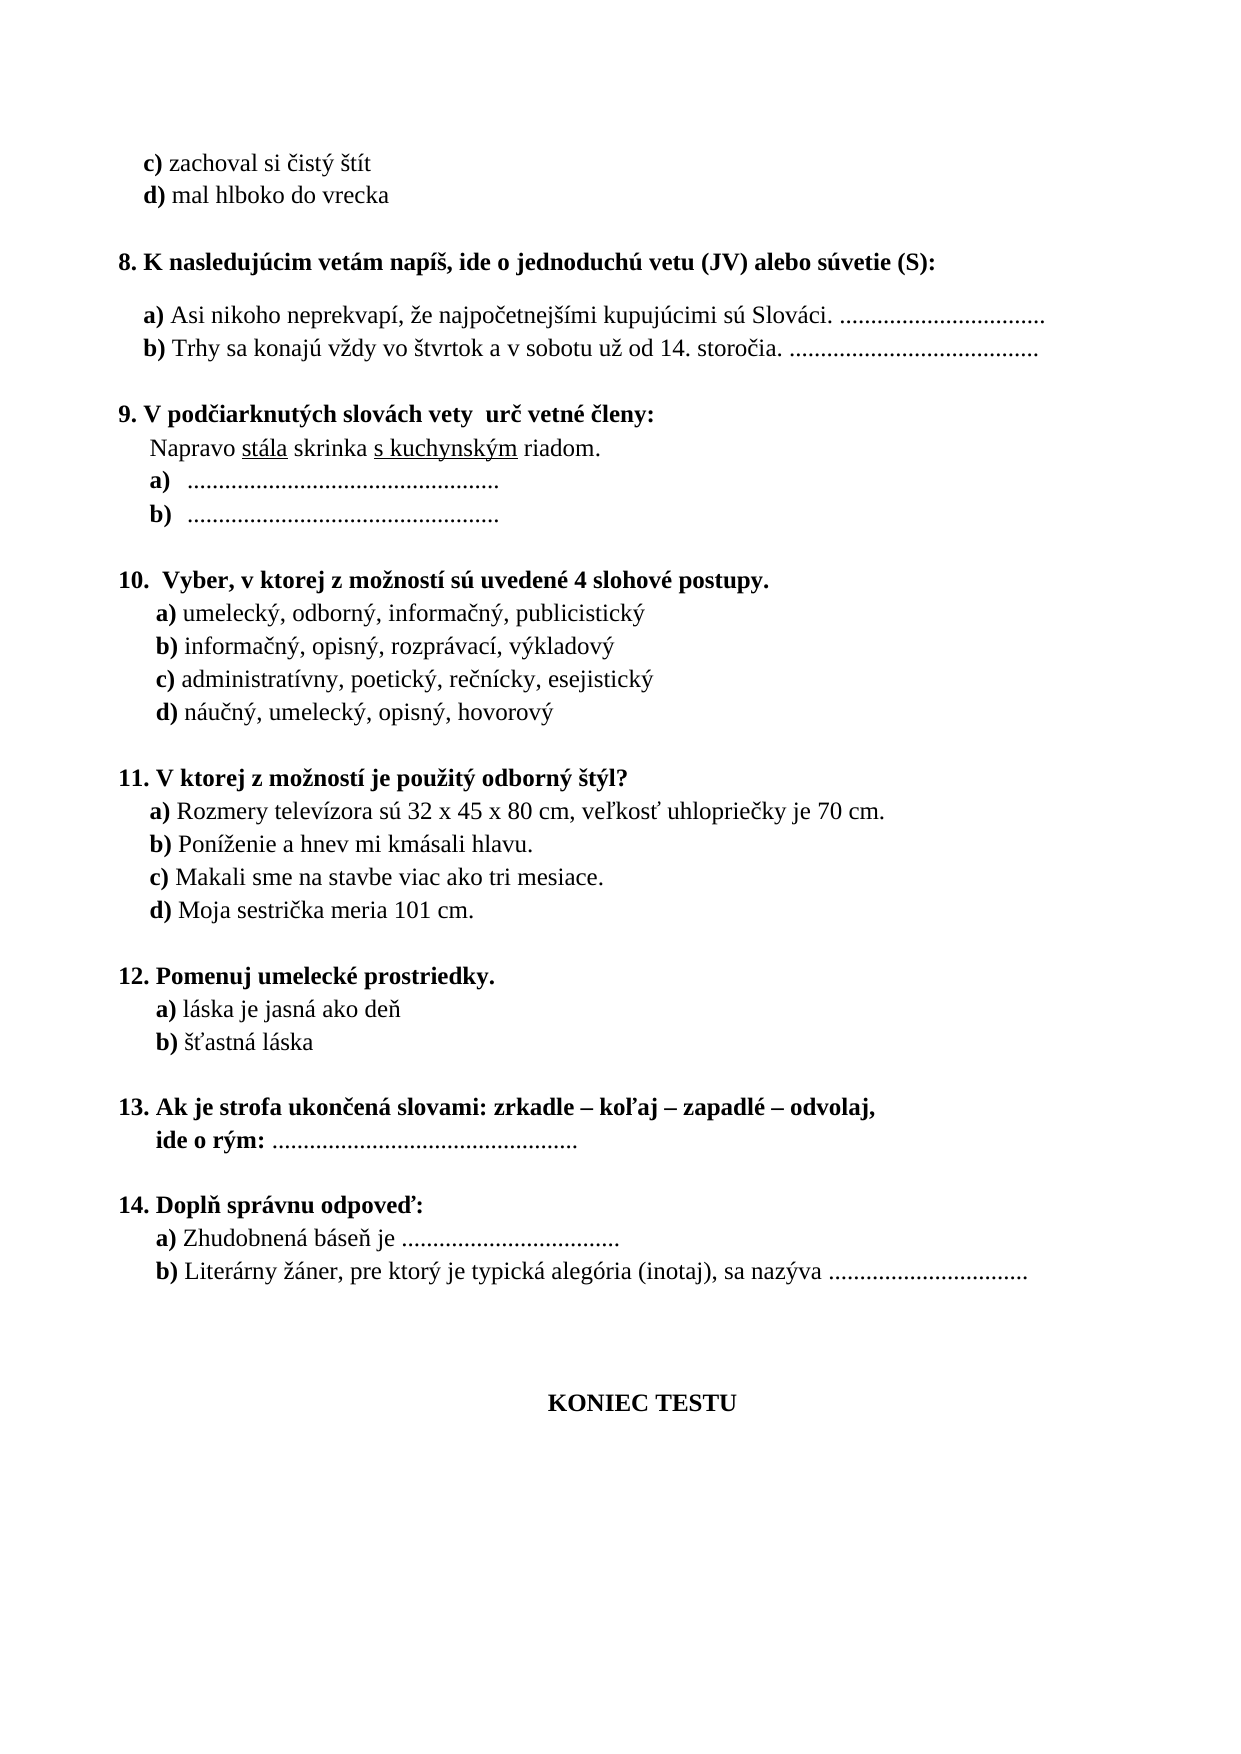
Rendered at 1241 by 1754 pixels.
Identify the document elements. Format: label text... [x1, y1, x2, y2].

text d) Moja sestrička meria 101 cm. [118, 895, 1167, 924]
text a) Zhudobnená báseň je ................................... [118, 1223, 1167, 1252]
text Napravo stála skrinka s kuchynským riadom. [118, 433, 1167, 461]
text c) zachoval si čistý štít [118, 148, 1167, 176]
text a) Asi nikoho neprekvapí, že najpočetnejšími kupujúcimi sú Slováci. ................................. [118, 301, 1167, 329]
text b) informačný, opisný, rozprávací, výkladový [118, 631, 1167, 659]
text b) Literárny žáner, pre ktorý je typická alegória (inotaj), sa nazýva ................................ [118, 1256, 1167, 1285]
text KONIEC TESTU [118, 1388, 1167, 1417]
text 14. Doplň správnu odpoveď: [118, 1190, 1167, 1219]
list .................................................. [149, 499, 1167, 527]
text 8. K nasledujúcim vetám napíš, ide o jednoduchú vetu (JV) alebo súvetie (S): [118, 247, 1167, 275]
text ide o rým: ................................................. [118, 1125, 1167, 1154]
text d) mal hlboko do vrecka [118, 181, 1167, 209]
text b) Trhy sa konajú vždy vo štvrtok a v sobotu už od 14. storočia. ........................................ [118, 333, 1167, 362]
text a) umelecký, odborný, informačný, publicistický [118, 598, 1167, 626]
text 9. V podčiarknutých slovách vety urč vetné členy: [118, 399, 1167, 428]
list .................................................. [149, 466, 1167, 494]
text c) Makali sme na stavbe viac ako tri mesiace. [118, 862, 1167, 891]
text b) šťastná láska [118, 1027, 1167, 1056]
text a) Rozmery televízora sú 32 x 45 x 80 cm, veľkosť uhlopriečky je 70 cm. [118, 796, 1167, 824]
text 12. Pomenuj umelecké prostriedky. [118, 961, 1167, 990]
text b) Poníženie a hnev mi kmásali hlavu. [118, 829, 1167, 858]
text d) náučný, umelecký, opisný, hovorový [118, 697, 1167, 726]
text 13. Ak je strofa ukončená slovami: zrkadle – koľaj – zapadlé – odvolaj, [118, 1092, 1167, 1121]
text 10. Vyber, v ktorej z možností sú uvedené 4 slohové postupy. [118, 565, 1167, 593]
text a) láska je jasná ako deň [118, 994, 1167, 1023]
text 11. V ktorej z možností je použitý odborný štýl? [118, 763, 1167, 792]
text c) administratívny, poetický, rečnícky, esejistický [118, 664, 1167, 692]
